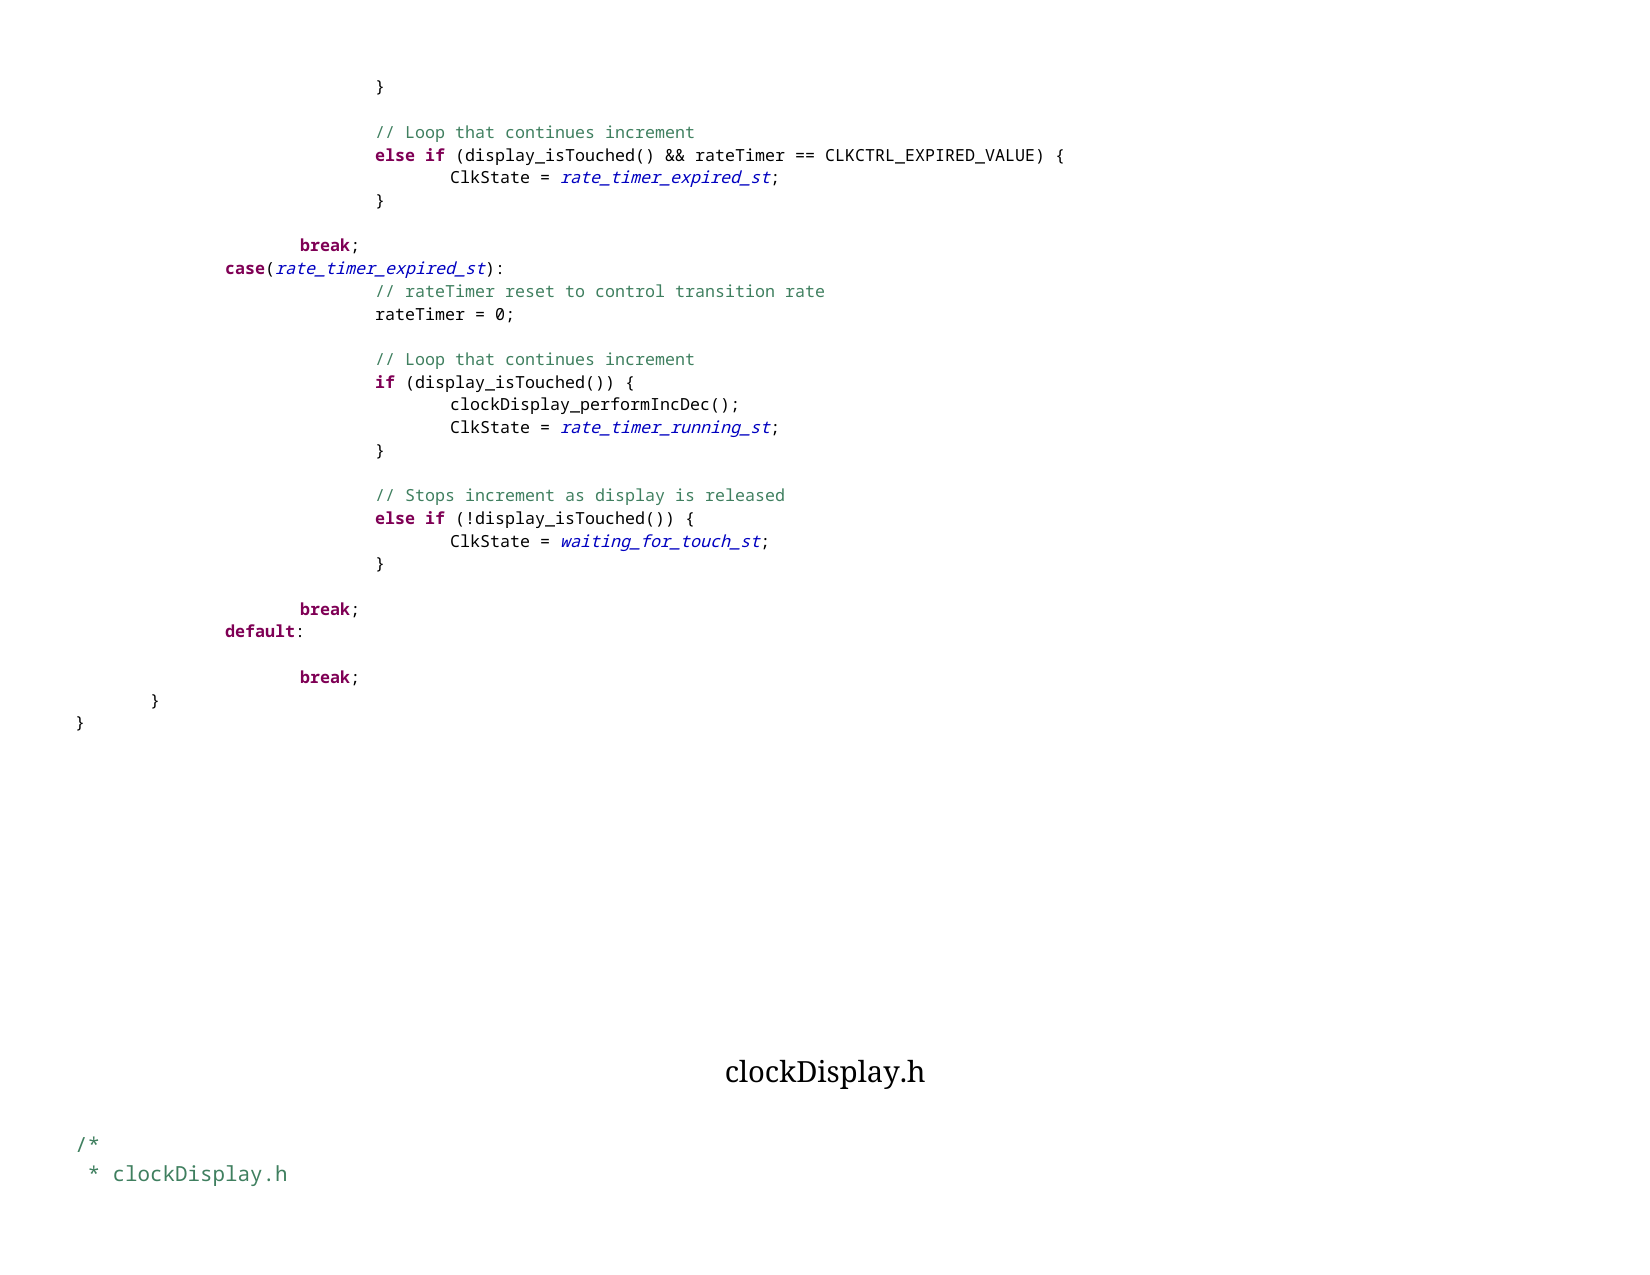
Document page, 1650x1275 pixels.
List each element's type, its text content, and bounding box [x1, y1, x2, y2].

text if (display_isTouched()) { [75, 370, 1575, 393]
text // Stops increment as display is released [75, 484, 1575, 506]
text break; [75, 597, 1575, 620]
text } [75, 688, 1575, 711]
text } [75, 75, 1575, 98]
text clockDisplay.h [75, 1051, 1575, 1091]
text ClkState = waiting_for_touch_st; [75, 529, 1575, 552]
text * clockDisplay.h [75, 1159, 1575, 1187]
text /* [75, 1130, 1575, 1159]
text } [75, 552, 1575, 574]
text } [75, 438, 1575, 461]
text // Loop that continues increment [75, 120, 1575, 143]
text break; [75, 234, 1575, 257]
text default: [75, 620, 1575, 643]
text break; [75, 665, 1575, 688]
text else if (display_isTouched() && rateTimer == CLKCTRL_EXPIRED_VALUE) { [75, 143, 1575, 166]
text rateTimer = 0; [75, 302, 1575, 325]
text } [75, 711, 1575, 733]
text } [75, 188, 1575, 211]
text // rateTimer reset to control transition rate [75, 279, 1575, 302]
text // Loop that continues increment [75, 347, 1575, 370]
text ClkState = rate_timer_running_st; [75, 416, 1575, 438]
text else if (!display_isTouched()) { [75, 506, 1575, 529]
text case(rate_timer_expired_st): [75, 257, 1575, 279]
text ClkState = rate_timer_expired_st; [75, 166, 1575, 188]
text clockDisplay_performIncDec(); [75, 393, 1575, 416]
